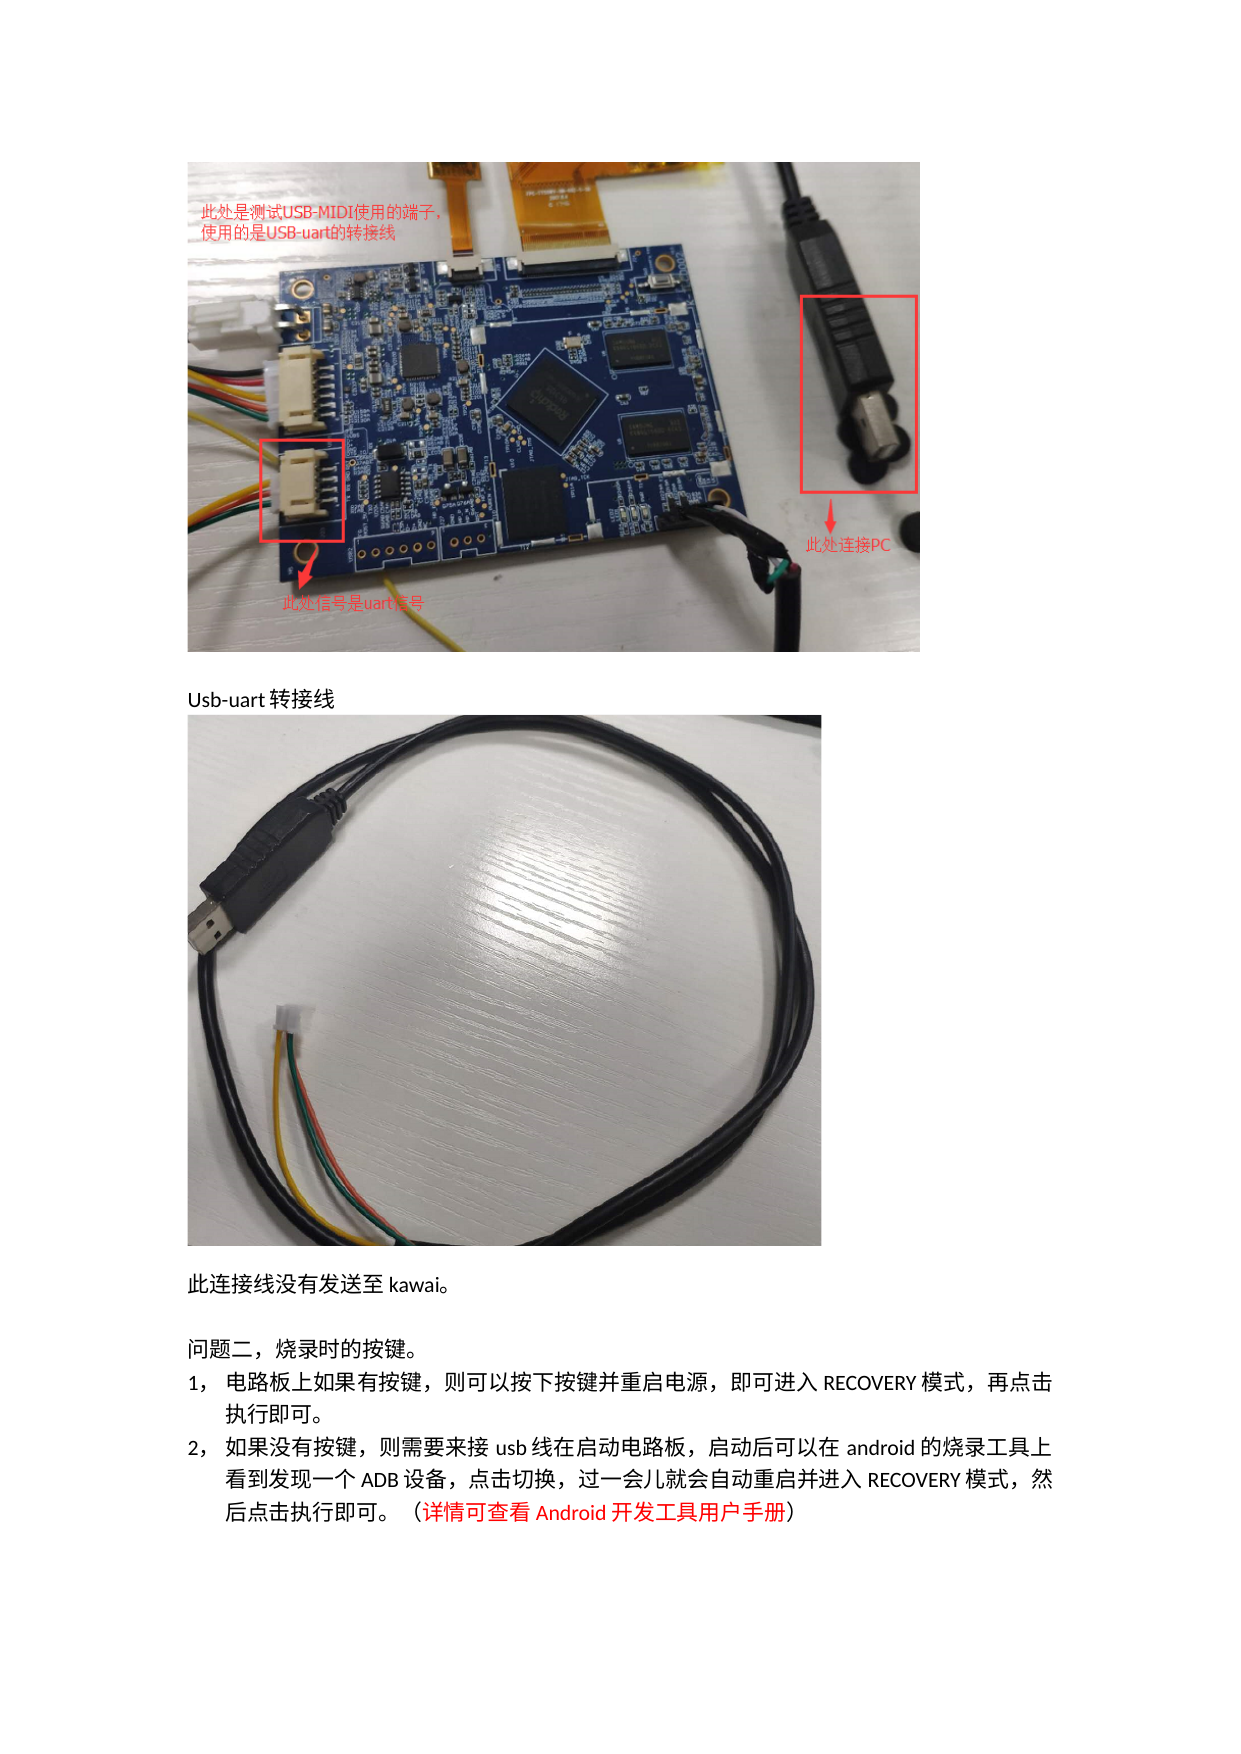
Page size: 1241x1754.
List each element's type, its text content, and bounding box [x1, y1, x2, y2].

text Usb-uart转接线 [187, 682, 1053, 714]
text 此连接线没有发送至kawai。 [187, 1267, 1053, 1299]
text 问题二，烧录时的按键。 [187, 1332, 1053, 1364]
list 电路板上如果有按键，则可以按下按键并重启电源，即可进入RECOVERY模式，再点击执行即可。 [187, 1364, 1053, 1429]
list 如果没有按键，则需要来接usb线在启动电路板，启动后可以在android的烧录工具上看到发现一个ADB设备，点击切换，过一会儿就会自动重启并进入RECOVERY模式，然后点击执行即可。（详情可查看Android开发工具用户手册） [187, 1429, 1053, 1527]
picture [187, 162, 920, 652]
picture [187, 714, 822, 1246]
